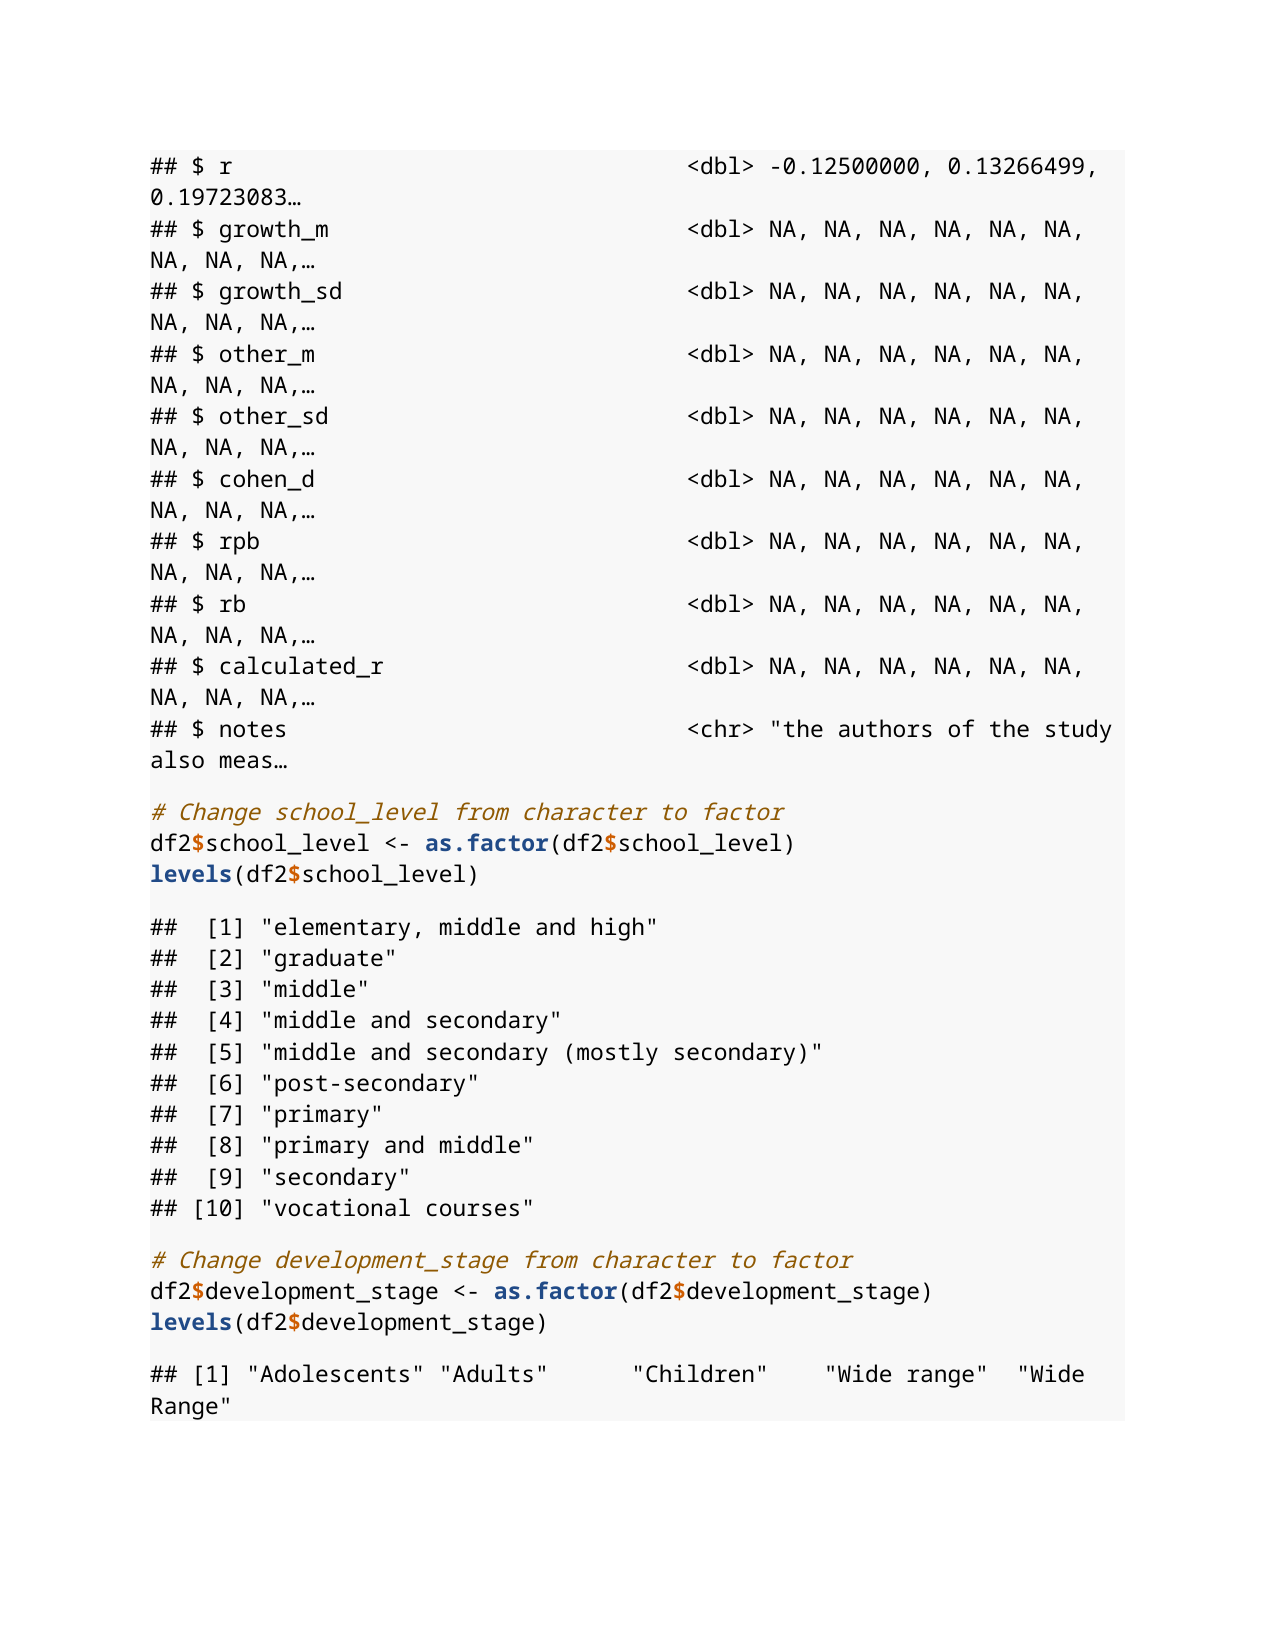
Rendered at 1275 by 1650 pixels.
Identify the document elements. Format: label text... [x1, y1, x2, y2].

text ## [1] "Adolescents" "Adults" "Children" "Wide range" "Wide Range" [150, 1358, 1125, 1421]
text ## [1] "elementary, middle and high" ## [2] "graduate" ## [3] "middle" ## [4] "middle and secondary" ## [5] "middle and secondary (mostly secondary)" ## [6] "post-secondary" ## [7] "primary" ## [8] "primary and middle" ## [9] "secondary" ## [10] "vocational courses" [150, 910, 1125, 1223]
text # Change development_stage from character to factor df2$development_stage <- as.factor(df2$development_stage) levels(df2$development_stage) [549, 1244, 1125, 1337]
text # Change school_level from character to factor df2$school_level <- as.factor(df2$school_level) levels(df2$school_level) [480, 796, 1125, 889]
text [150, 150, 1125, 775]
